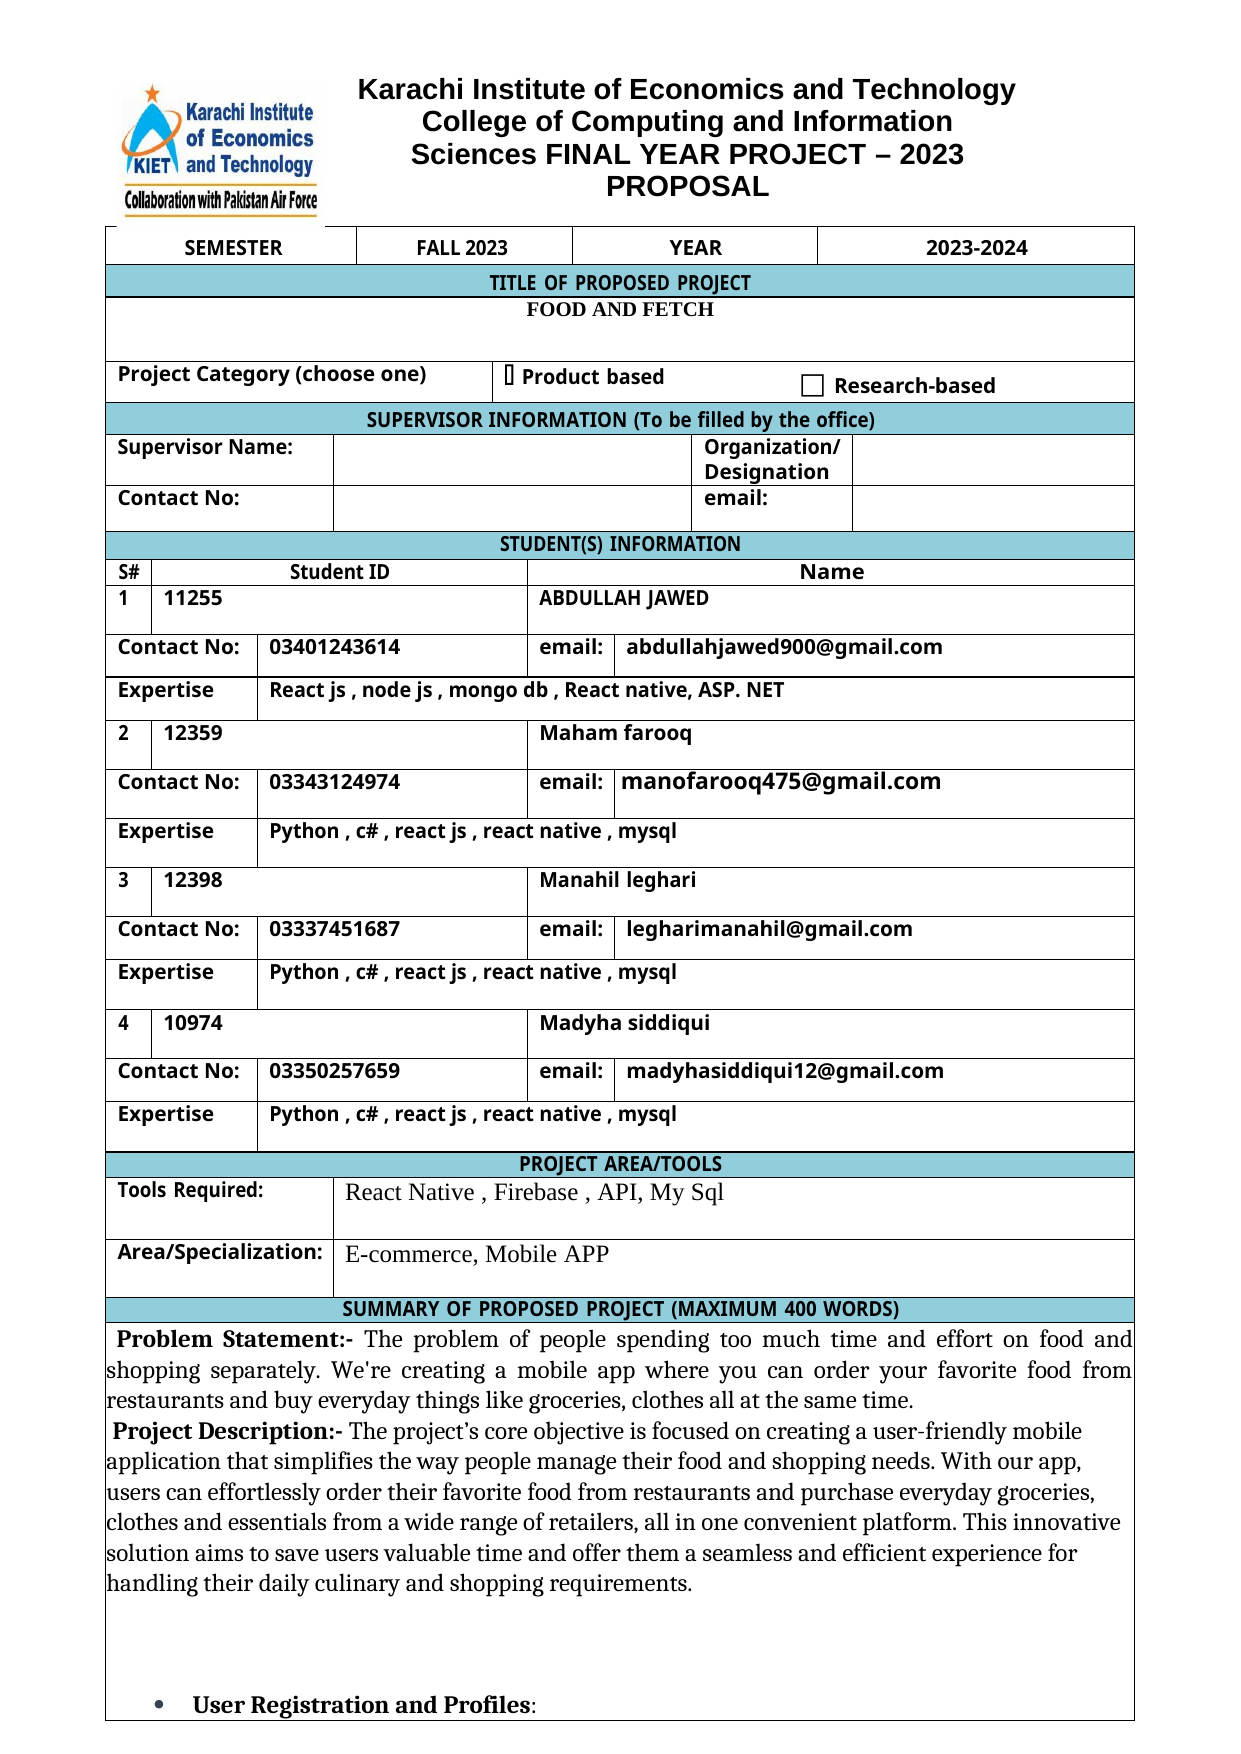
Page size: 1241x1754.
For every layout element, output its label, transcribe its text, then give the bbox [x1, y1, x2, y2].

subtitle Karachi Institute of Economics and Technology College of Computing and Information Sciences FINAL YEAR PROJECT – 2023 [354, 73, 1020, 170]
table_cell manofarooq475@gmail.com [615, 770, 1134, 818]
table_cell Student ID [152, 560, 527, 585]
table_cell React js , node js , mongo db , React native, ASP. NET [258, 678, 1134, 720]
table_cell madyhasiddiqui12@gmail.com [615, 1059, 1134, 1101]
table_cell FOOD AND FETCH [106, 298, 1134, 361]
table_cell SUMMARY OF PROPOSED PROJECT (MAXIMUM 400 WORDS) [106, 1298, 1134, 1322]
table_cell 03350257659 [258, 1059, 527, 1101]
table_header YEAR [573, 227, 817, 264]
table_cell 2 [106, 721, 151, 769]
table_cell email: [528, 635, 614, 676]
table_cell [106, 1323, 1134, 1720]
table_cell Contact No: [106, 635, 257, 676]
table_header FALL 2023 [357, 227, 572, 264]
table_cell 1 [106, 586, 151, 634]
table_cell Organization/ Designation [692, 435, 852, 485]
table_cell 03337451687 [258, 917, 527, 959]
table_cell Contact No: [106, 1059, 257, 1101]
table_cell 12359 [152, 721, 527, 769]
table_cell Expertise [106, 678, 257, 720]
table_cell [334, 435, 691, 485]
table_cell S# [106, 560, 151, 585]
table_cell email: [692, 486, 852, 531]
table_cell 03401243614 [258, 635, 527, 676]
table_cell 4 [106, 1010, 151, 1058]
table_cell email: [528, 1059, 614, 1101]
table_cell Contact No: [106, 770, 257, 818]
table_cell TITLE OF PROPOSED PROJECT [106, 265, 1134, 296]
table_cell Supervisor Name: [106, 435, 333, 485]
table_cell STUDENT(S) INFORMATION [106, 532, 1134, 559]
table_cell Expertise [106, 1102, 257, 1151]
table_cell E-commerce, Mobile APP [334, 1240, 1134, 1297]
table_cell [853, 486, 1134, 531]
table_cell Contact No: [106, 486, 333, 531]
table_cell 03343124974 [258, 770, 527, 818]
table_cell Python , c# , react js , react native , mysql [258, 819, 1134, 867]
table_cell Name [528, 560, 1134, 585]
table_cell React Native , Firebase , API, My Sql [334, 1178, 1134, 1239]
table_cell 3 [106, 868, 151, 916]
table_header 2023-2024 [818, 227, 1134, 264]
table_cell [853, 435, 1134, 485]
table_cell Maham farooq [528, 721, 1134, 769]
table_cell abdullahjawed900@gmail.com [615, 635, 1134, 676]
table_cell Madyha siddiqui [528, 1010, 1134, 1058]
picture [116, 83, 325, 232]
table_cell 12398 [152, 868, 527, 916]
table_cell Expertise [106, 819, 257, 867]
table_cell Python , c# , react js , react native , mysql [258, 1102, 1134, 1151]
table_cell email: [528, 917, 614, 959]
table_cell □ Research-based [692, 362, 1134, 402]
table_cell 10974 [152, 1010, 527, 1058]
table_cell Area/Specialization: [106, 1240, 333, 1297]
table_cell ABDULLAH JAWED [528, 586, 1134, 634]
text PROPOSAL [604, 170, 771, 203]
table_cell [334, 486, 691, 531]
table_header SEMESTER [106, 227, 356, 264]
table_cell Contact No: [106, 917, 257, 959]
table_cell Manahil leghari [528, 868, 1134, 916]
table_cell SUPERVISOR INFORMATION (To be filled by the office) [106, 403, 1134, 434]
table_cell Project Category (choose one) [106, 362, 492, 402]
table_cell legharimanahil@gmail.com [615, 917, 1134, 959]
table_cell Python , c# , react js , react native , mysql [258, 960, 1134, 1009]
table_cell PROJECT AREA/TOOLS [106, 1153, 1134, 1177]
table_cell email: [528, 770, 614, 818]
table_cell 11255 [152, 586, 527, 634]
table_cell Tools Required: [106, 1178, 333, 1239]
table_cell Product based [493, 362, 692, 402]
table_cell Expertise [106, 960, 257, 1009]
